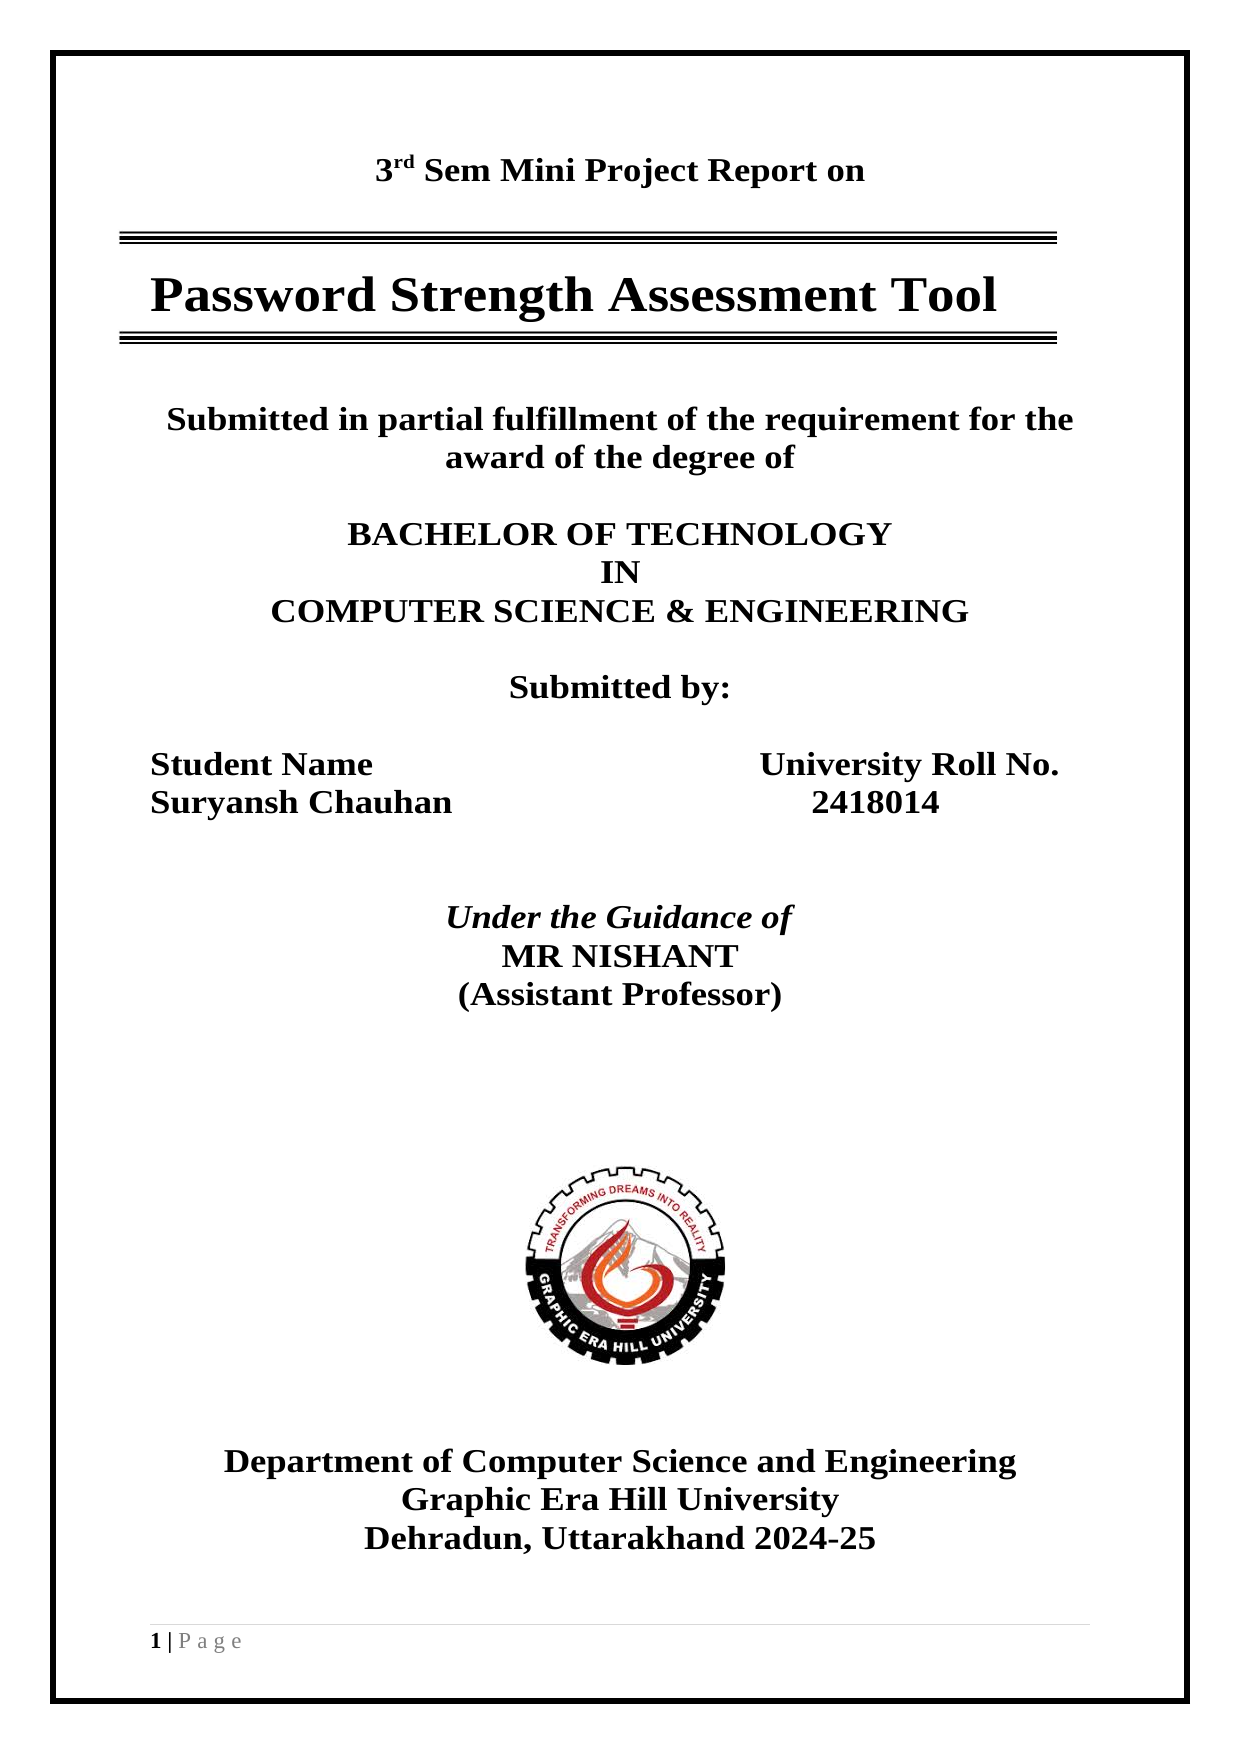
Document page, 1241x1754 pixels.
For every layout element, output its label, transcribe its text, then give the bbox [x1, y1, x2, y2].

text 3rd Sem Mini Project Report on [150, 150, 1090, 188]
text COMPUTER SCIENCE & ENGINEERING [150, 591, 1090, 629]
text Graphic Era Hill University [150, 1479, 1090, 1518]
text Dehradun, Uttarakhand 2024-25 [150, 1518, 1090, 1556]
text Submitted by: [150, 667, 1090, 706]
text Department of Computer Science and Engineering [150, 1441, 1090, 1479]
text Under the Guidance of [150, 897, 1090, 936]
text IN [150, 552, 1090, 591]
picture [117, 329, 1059, 346]
text BACHELOR OF TECHNOLOGY [150, 514, 1090, 552]
text Submitted in partial fulfillment of the requirement for the award of the degree of [150, 399, 1090, 476]
text (Assistant Professor) [150, 974, 1090, 1012]
text Password Strength Assessment Tool [150, 265, 1090, 322]
picture [117, 229, 1059, 246]
text MR NISHANT [150, 936, 1090, 974]
picture [525, 1165, 725, 1365]
text Student Name University Roll No. [150, 744, 1090, 782]
text Suryansh Chauhan 2418014 [150, 782, 1090, 821]
